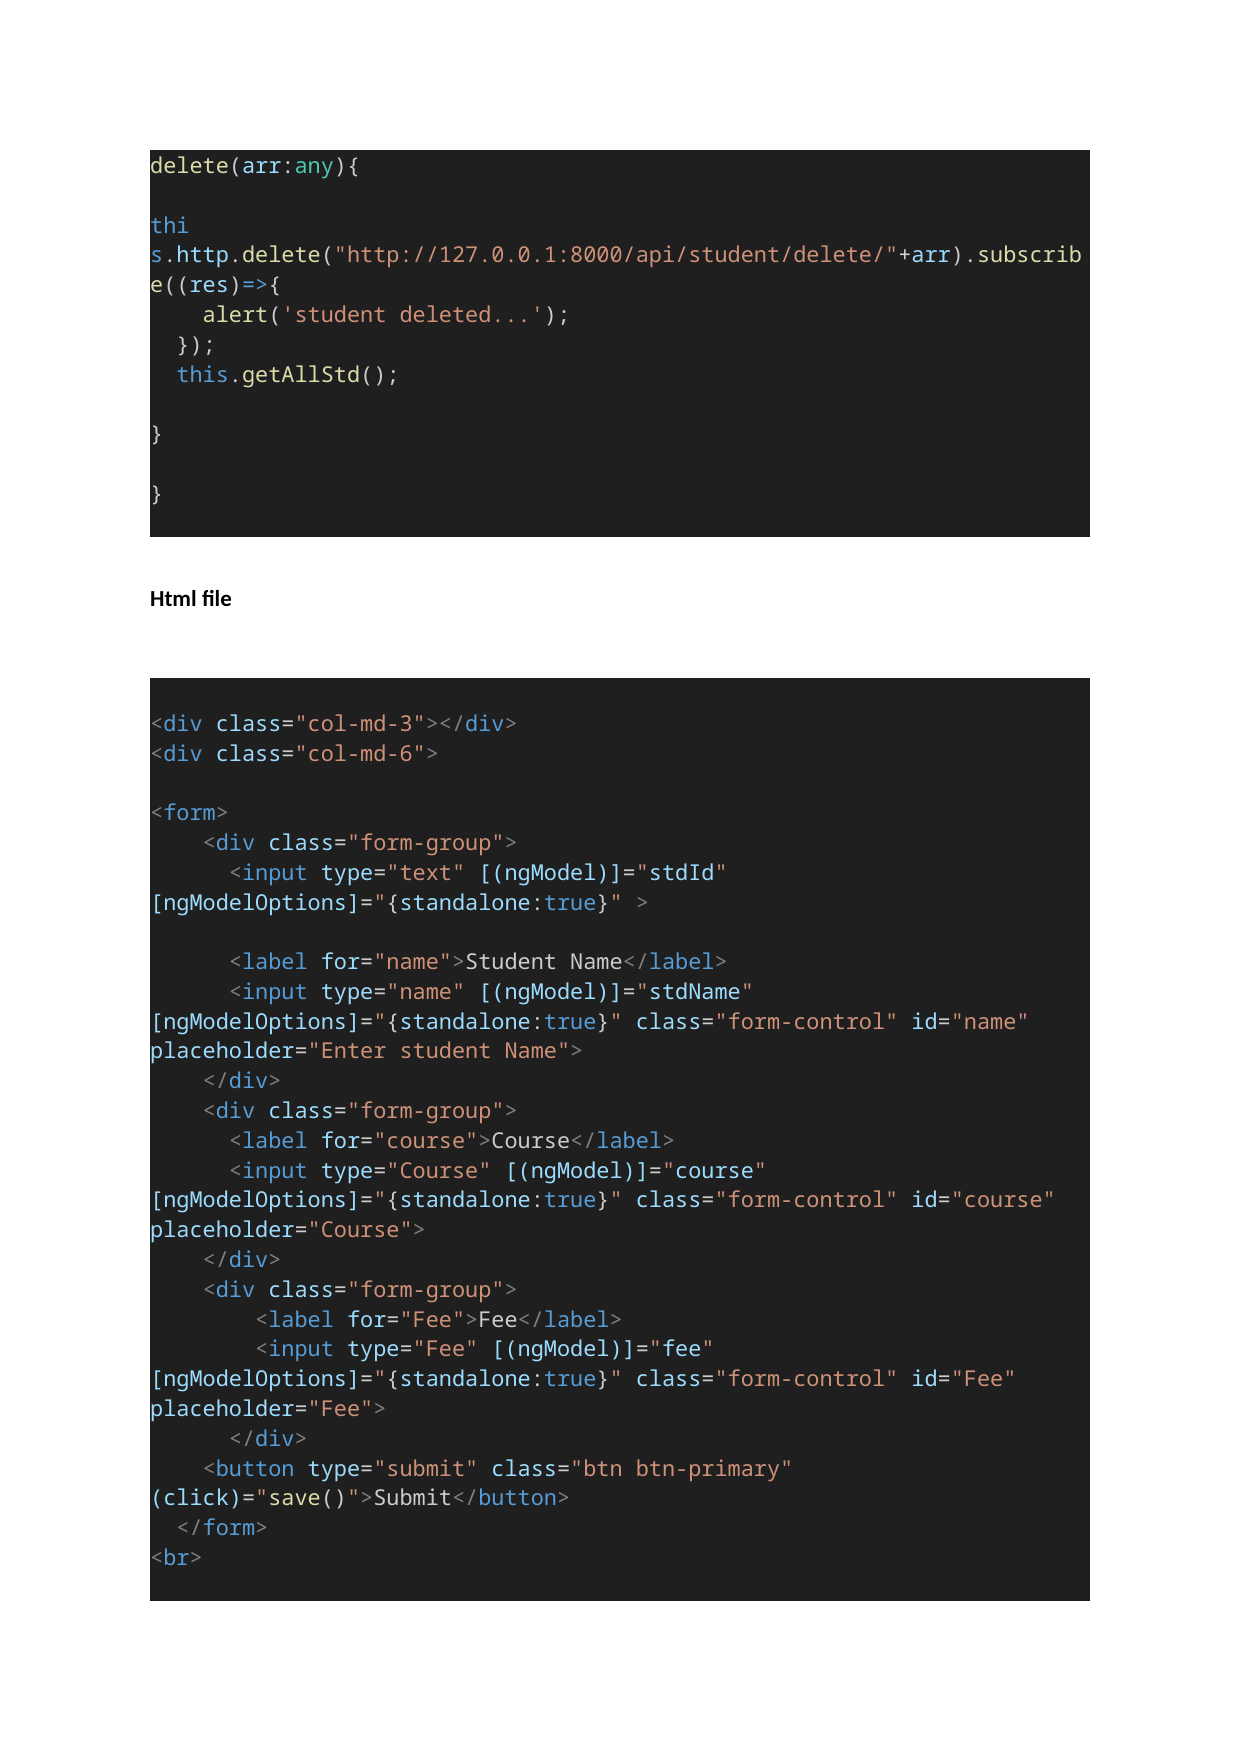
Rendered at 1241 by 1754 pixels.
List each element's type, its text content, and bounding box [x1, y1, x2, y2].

text this.getAllStd(); [150, 358, 1090, 388]
text this.http.delete("http://127.0.0.1:8000/api/student/delete/"+arr).subscribe((res)=>{ [150, 180, 1090, 299]
text } [150, 418, 1090, 448]
text <div class="form-group"> [150, 1274, 1090, 1303]
text <label for="Fee">Fee</label> [150, 1303, 1090, 1333]
text <br> [150, 1542, 1090, 1572]
text <input type="name" [(ngModel)]="stdName" [ngModelOptions]="{standalone:true}" class="form-control" id="name" placeholder="Enter student Name"> [150, 976, 1090, 1065]
text <div class="form-group"> [150, 827, 1090, 857]
text <div class="form-group"> [150, 1095, 1090, 1125]
text <input type="text" [(ngModel)]="stdId" [ngModelOptions]="{standalone:true}" > [150, 857, 1090, 916]
text <div class="col-md-3"></div> [150, 708, 1090, 737]
text <form> [150, 797, 1090, 827]
text </div> [150, 1423, 1090, 1452]
text </div> [150, 1244, 1090, 1274]
text Html file [150, 584, 1090, 612]
text delete(arr:any){ [150, 150, 1090, 180]
text <input type="Fee" [(ngModel)]="fee" [ngModelOptions]="{standalone:true}" class="form-control" id="Fee" placeholder="Fee"> [150, 1333, 1090, 1423]
text </form> [150, 1512, 1090, 1542]
text alert('student deleted...'); [150, 299, 1090, 329]
text </div> [150, 1065, 1090, 1095]
text <div class="col-md-6"> [150, 737, 1090, 767]
text }); [150, 329, 1090, 358]
text <label for="course">Course</label> [150, 1125, 1090, 1154]
text <input type="Course" [(ngModel)]="course" [ngModelOptions]="{standalone:true}" class="form-control" id="course" placeholder="Course"> [150, 1154, 1090, 1244]
text <label for="name">Student Name</label> [150, 946, 1090, 976]
text <button type="submit" class="btn btn-primary" (click)="save()">Submit</button> [150, 1452, 1090, 1512]
text } [150, 478, 1090, 507]
